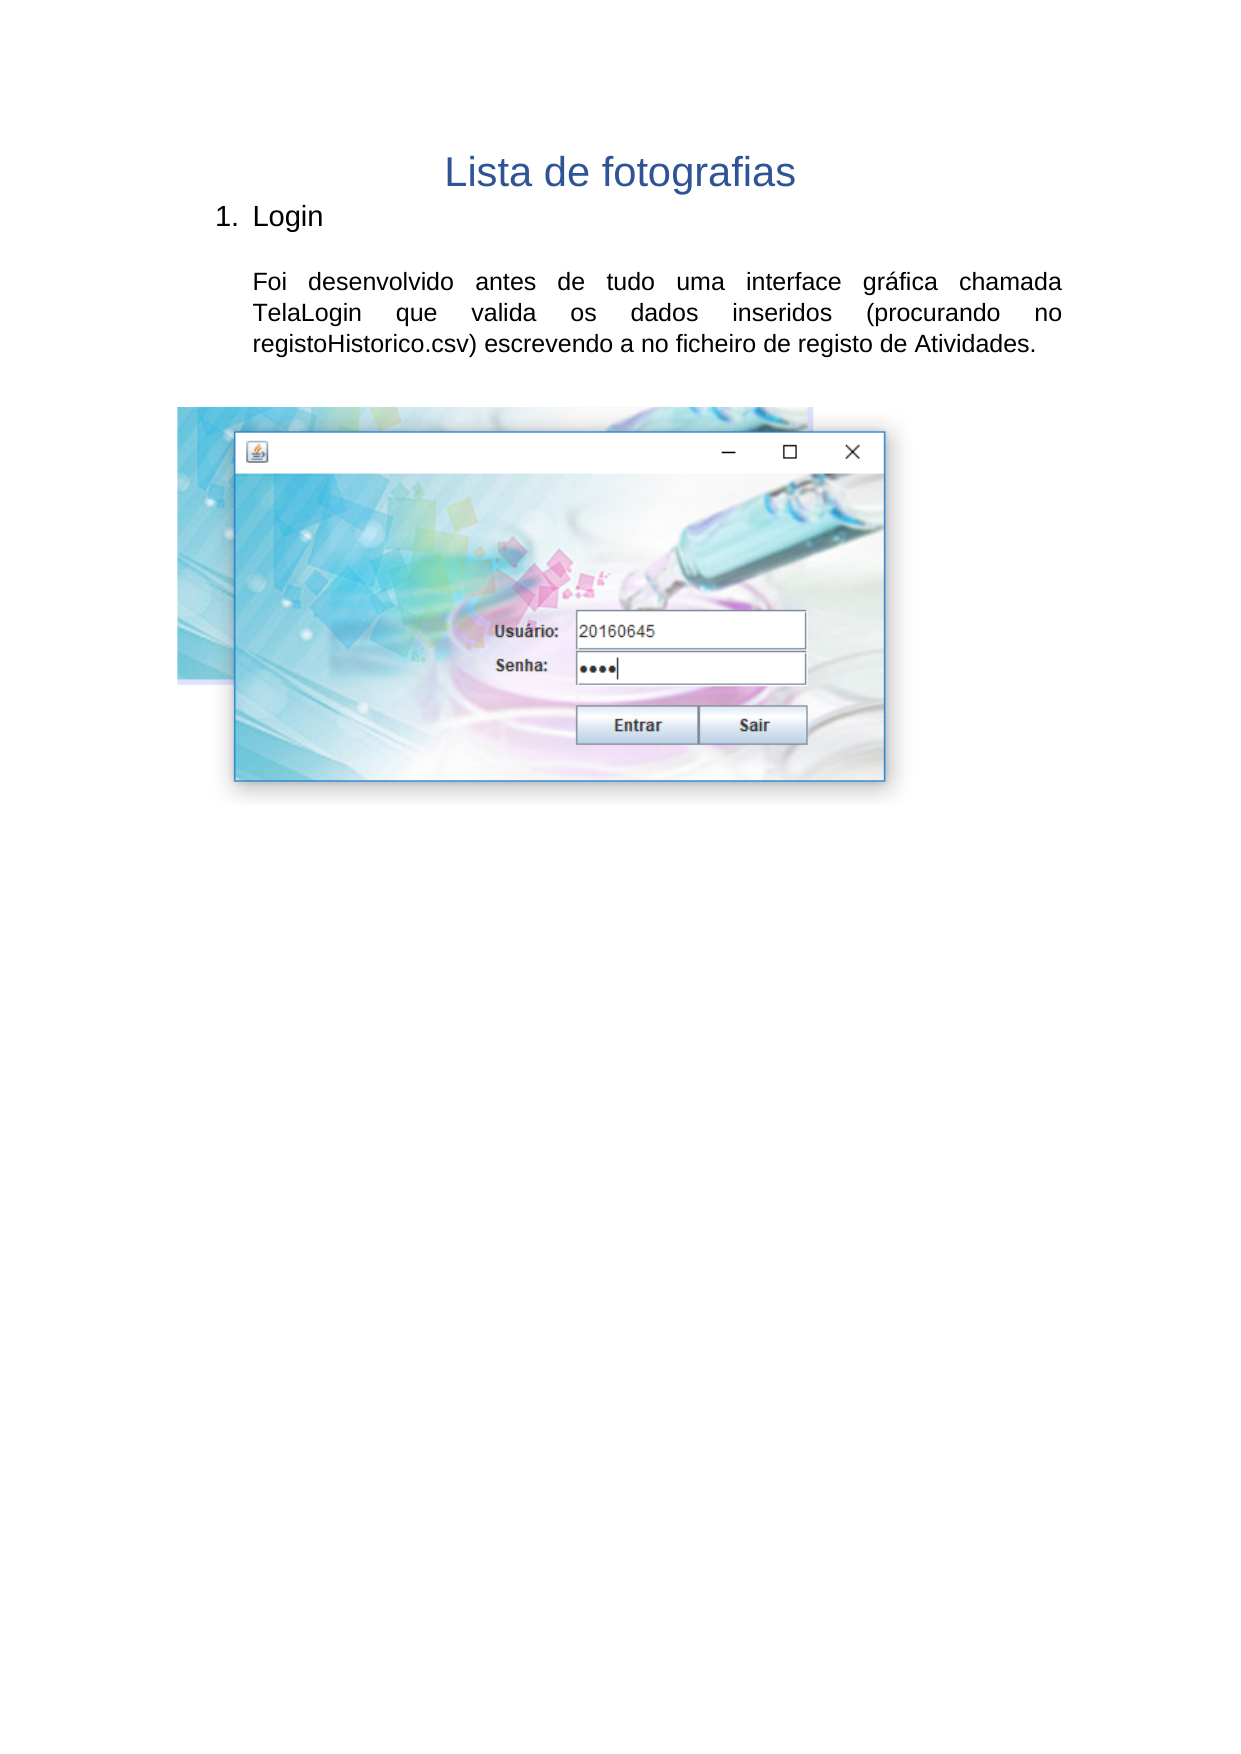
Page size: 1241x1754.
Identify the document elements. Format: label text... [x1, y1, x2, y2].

list Foi desenvolvido antes de tudo uma interface gráfica chamada TelaLogin que valida os dados inseridos (procurando no registoHistorico.csv) escrevendo a no ficheiro de registo de Atividades. [252, 266, 1063, 357]
subtitle Lista de fotografias [177, 148, 1063, 196]
picture [177, 407, 1063, 805]
list Login [215, 199, 1063, 233]
